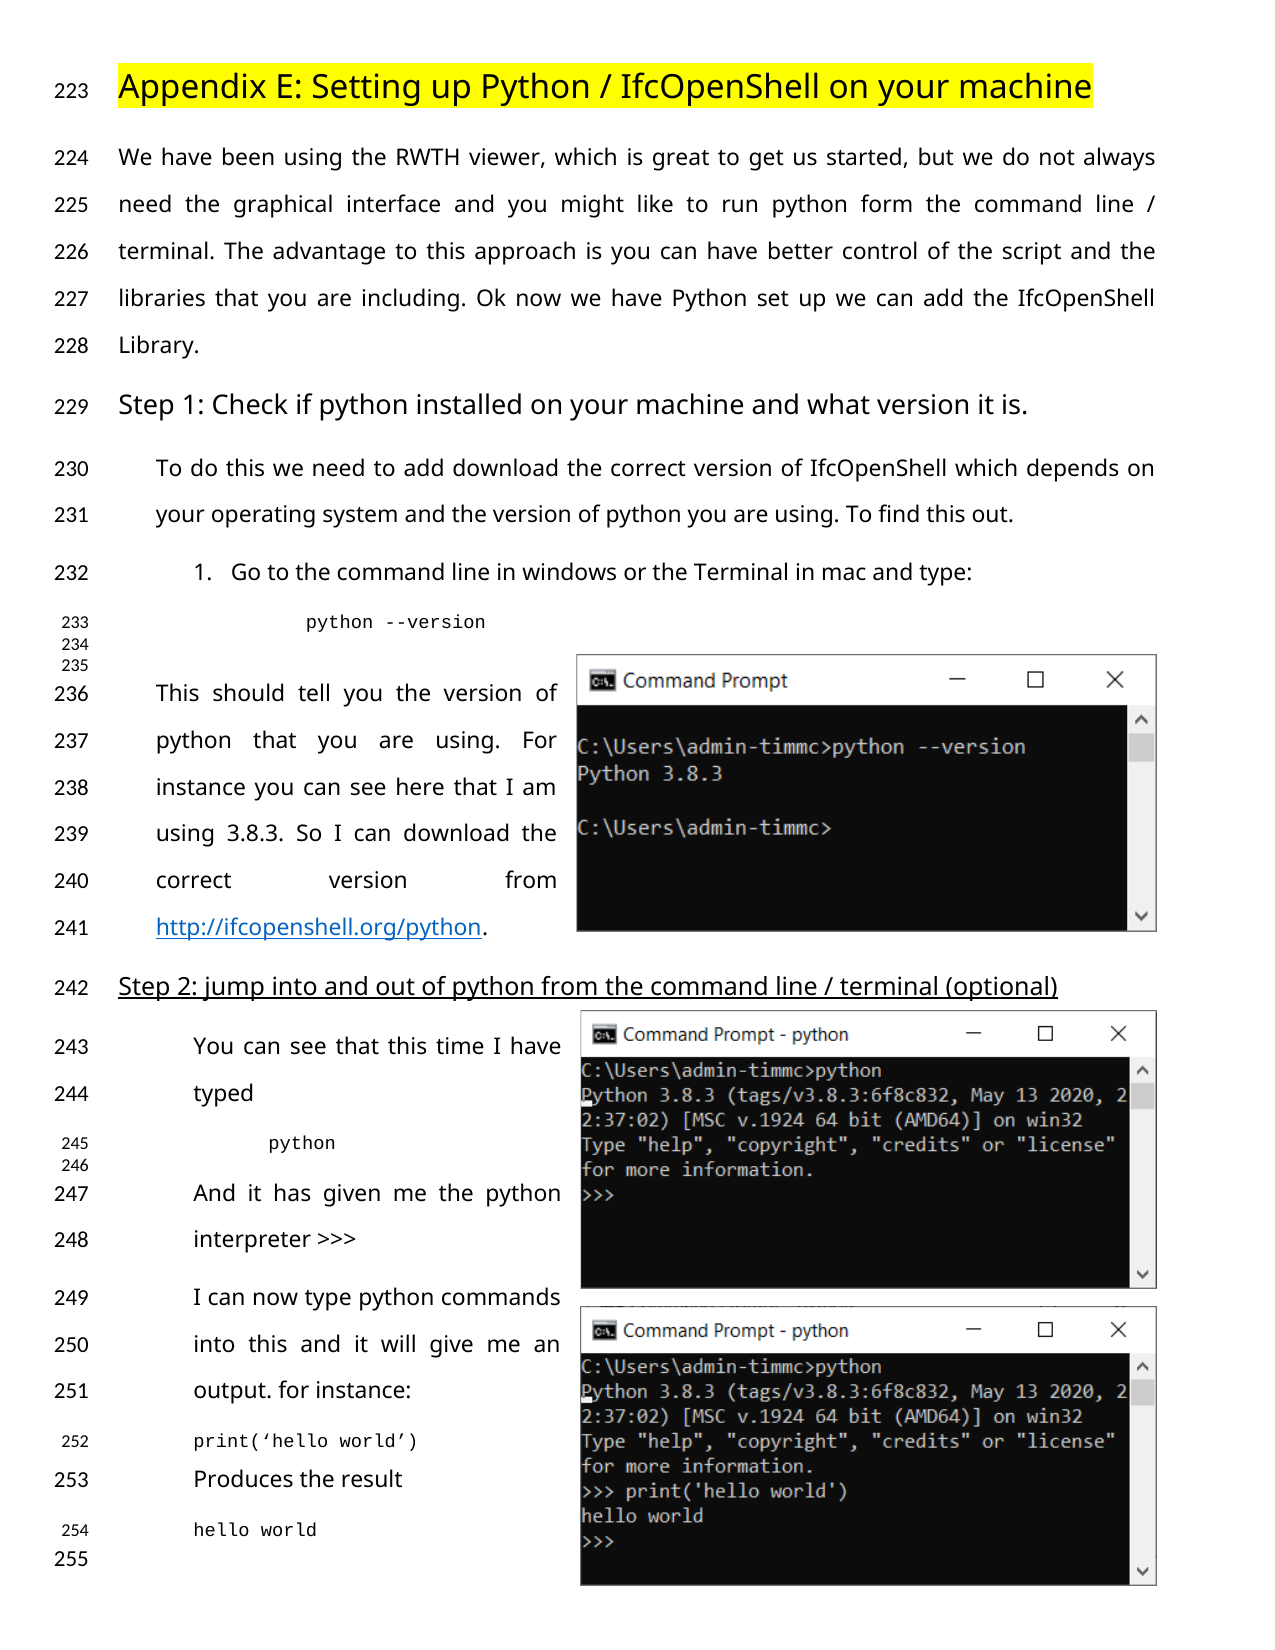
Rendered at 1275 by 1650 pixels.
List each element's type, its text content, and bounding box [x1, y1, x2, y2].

text print(‘hello world’) [193, 1432, 580, 1453]
list Go to the command line in windows or the Terminal in mac and type: [193, 556, 1157, 587]
text And it has given me the python interpreter >>> [193, 1177, 580, 1255]
text hello world [193, 1521, 580, 1542]
subtitle Step 2: jump into and out of python from the command line / terminal (optional) [118, 968, 1157, 1002]
picture [580, 1010, 1157, 1289]
subtitle Step 1: Check if python installed on your machine and what version it is. [118, 386, 1157, 423]
text You can see that this time I have typed [193, 1030, 580, 1108]
text python --version [306, 613, 1157, 634]
picture [576, 654, 1157, 932]
text python [193, 1134, 580, 1155]
text We have been using the RWTH viewer, which is great to get us started, but we do not always need the graphical interface and you might like to run python form the command line / terminal. The advantage to this approach is you can have better control of the script and the libraries that you are including. Ok now we have Python set up we can add the IfcOpenShell Library. [118, 141, 1157, 360]
text To do this we need to add download the correct version of IfcOpenShell which depends on your operating system and the version of python you are using. To find this out. [156, 452, 1157, 530]
text Produces the result [193, 1463, 580, 1495]
picture [580, 1306, 1157, 1586]
text I can now type python commands into this and it will give me an output. for instance: [193, 1281, 1157, 1406]
subtitle Appendix E: Setting up Python / IfcOpenShell on your machine [118, 62, 1157, 108]
